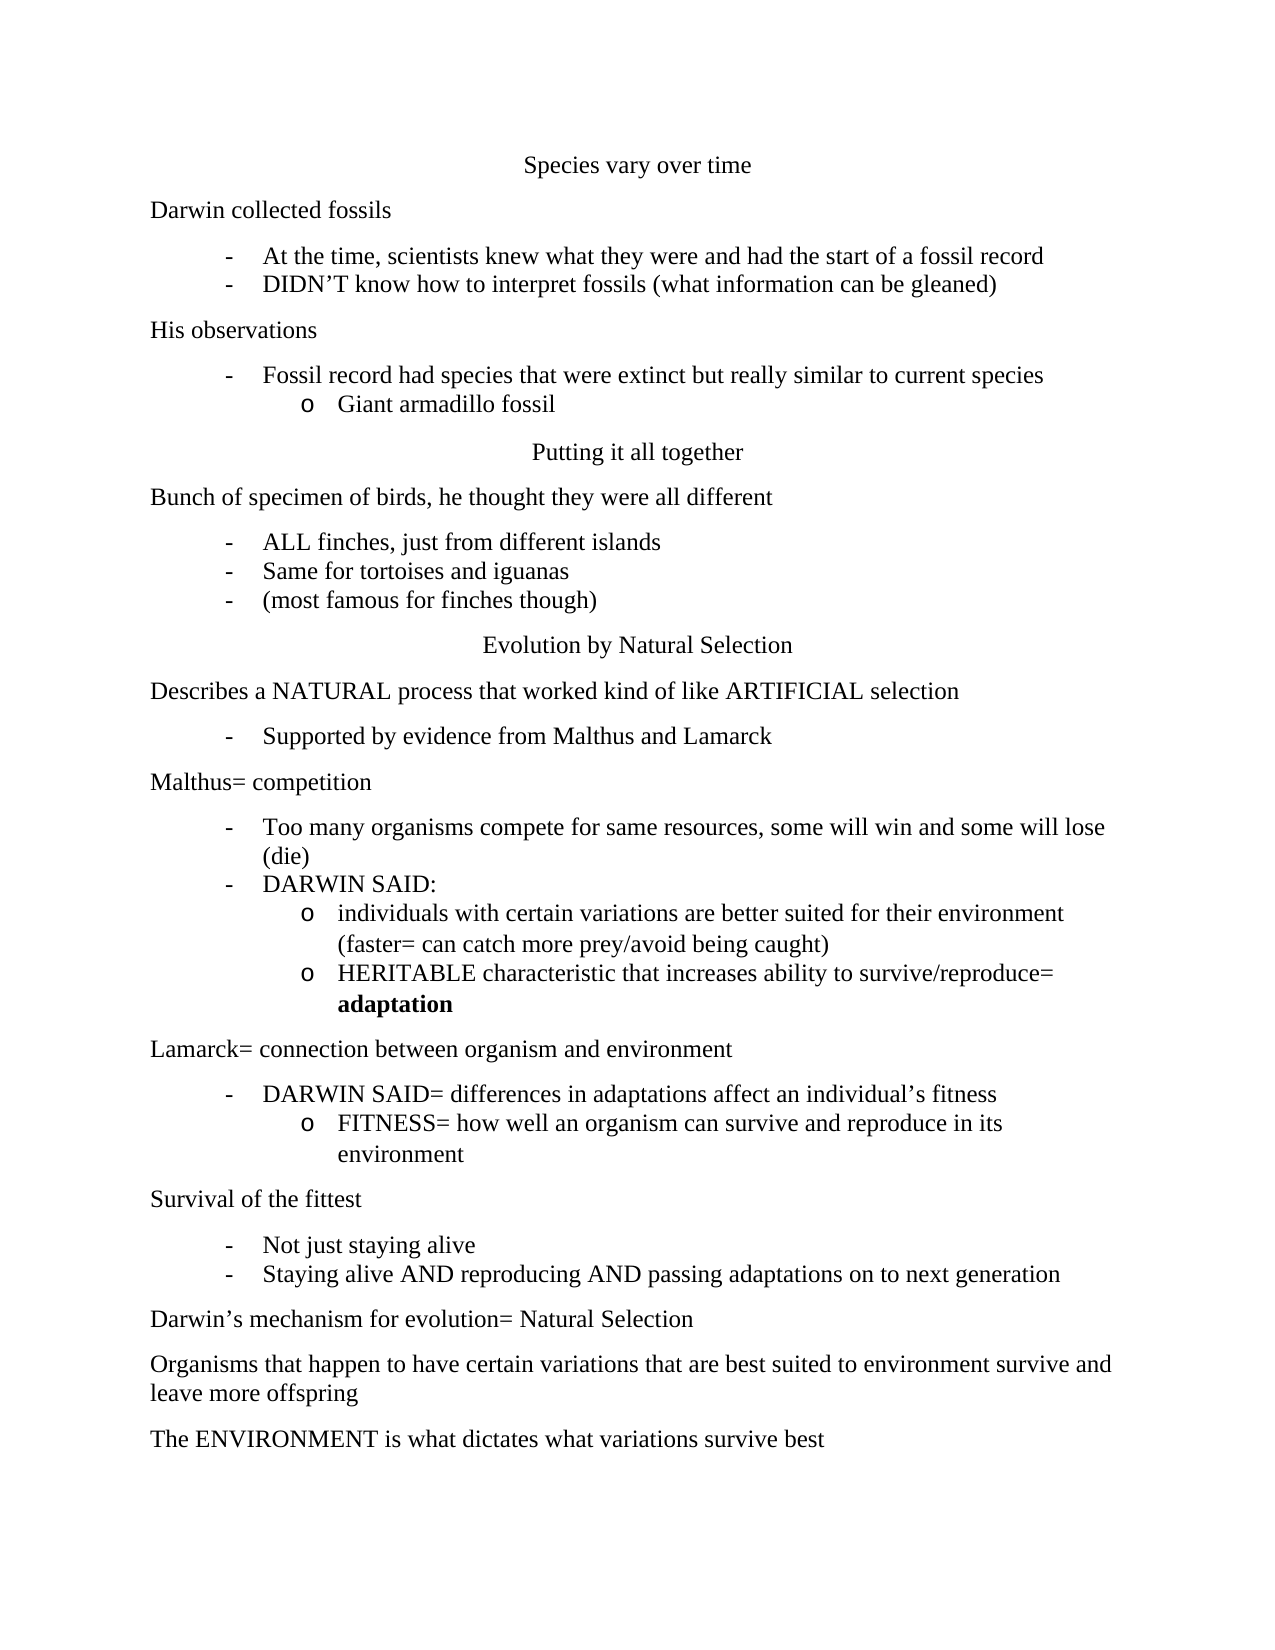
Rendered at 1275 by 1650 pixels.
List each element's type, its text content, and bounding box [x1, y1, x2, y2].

text Organisms that happen to have certain variations that are best suited to environment survive and leave more offspring [150, 1349, 1125, 1407]
list Same for tortoises and iguanas [225, 556, 1125, 585]
text Putting it all together [150, 437, 1125, 465]
text Describes a NATURAL process that worked kind of like ARTIFICIAL selection [150, 676, 1125, 704]
text Darwin’s mechanism for evolution= Natural Selection [150, 1304, 1125, 1333]
text Survival of the fittest [150, 1184, 1125, 1213]
list Not just staying alive [225, 1230, 1125, 1259]
list ALL finches, just from different islands [225, 527, 1125, 556]
text Lamarck= connection between organism and environment [150, 1034, 1125, 1063]
text The ENVIRONMENT is what dictates what variations survive best [150, 1424, 1125, 1452]
list At the time, scientists knew what they were and had the start of a fossil record [225, 241, 1125, 269]
list Fossil record had species that were extinct but really similar to current species [225, 360, 1125, 389]
text His observations [150, 315, 1125, 344]
list DARWIN SAID= differences in adaptations affect an individual’s fitness [225, 1079, 1125, 1108]
text Evolution by Natural Selection [150, 630, 1125, 659]
list FITNESS= how well an organism can survive and reproduce in its environment [300, 1108, 1125, 1168]
list DIDN’T know how to interpret fossils (what information can be gleaned) [225, 269, 1125, 298]
text Species vary over time [150, 150, 1125, 179]
text Darwin collected fossils [150, 195, 1125, 224]
list Supported by evidence from Malthus and Lamarck [225, 721, 1125, 750]
list Giant armadillo fossil [300, 389, 1125, 420]
list (most famous for finches though) [225, 585, 1125, 614]
text Malthus= competition [150, 767, 1125, 795]
list individuals with certain variations are better suited for their environment (faster= can catch more prey/avoid being caught) [300, 898, 1125, 958]
list Too many organisms compete for same resources, some will win and some will lose (die) [225, 812, 1125, 869]
list Staying alive AND reproducing AND passing adaptations on to next generation [225, 1259, 1125, 1287]
text Bunch of specimen of birds, he thought they were all different [150, 482, 1125, 511]
list HERITABLE characteristic that increases ability to survive/reproduce= adaptation [300, 958, 1125, 1017]
list DARWIN SAID: [225, 869, 1125, 898]
